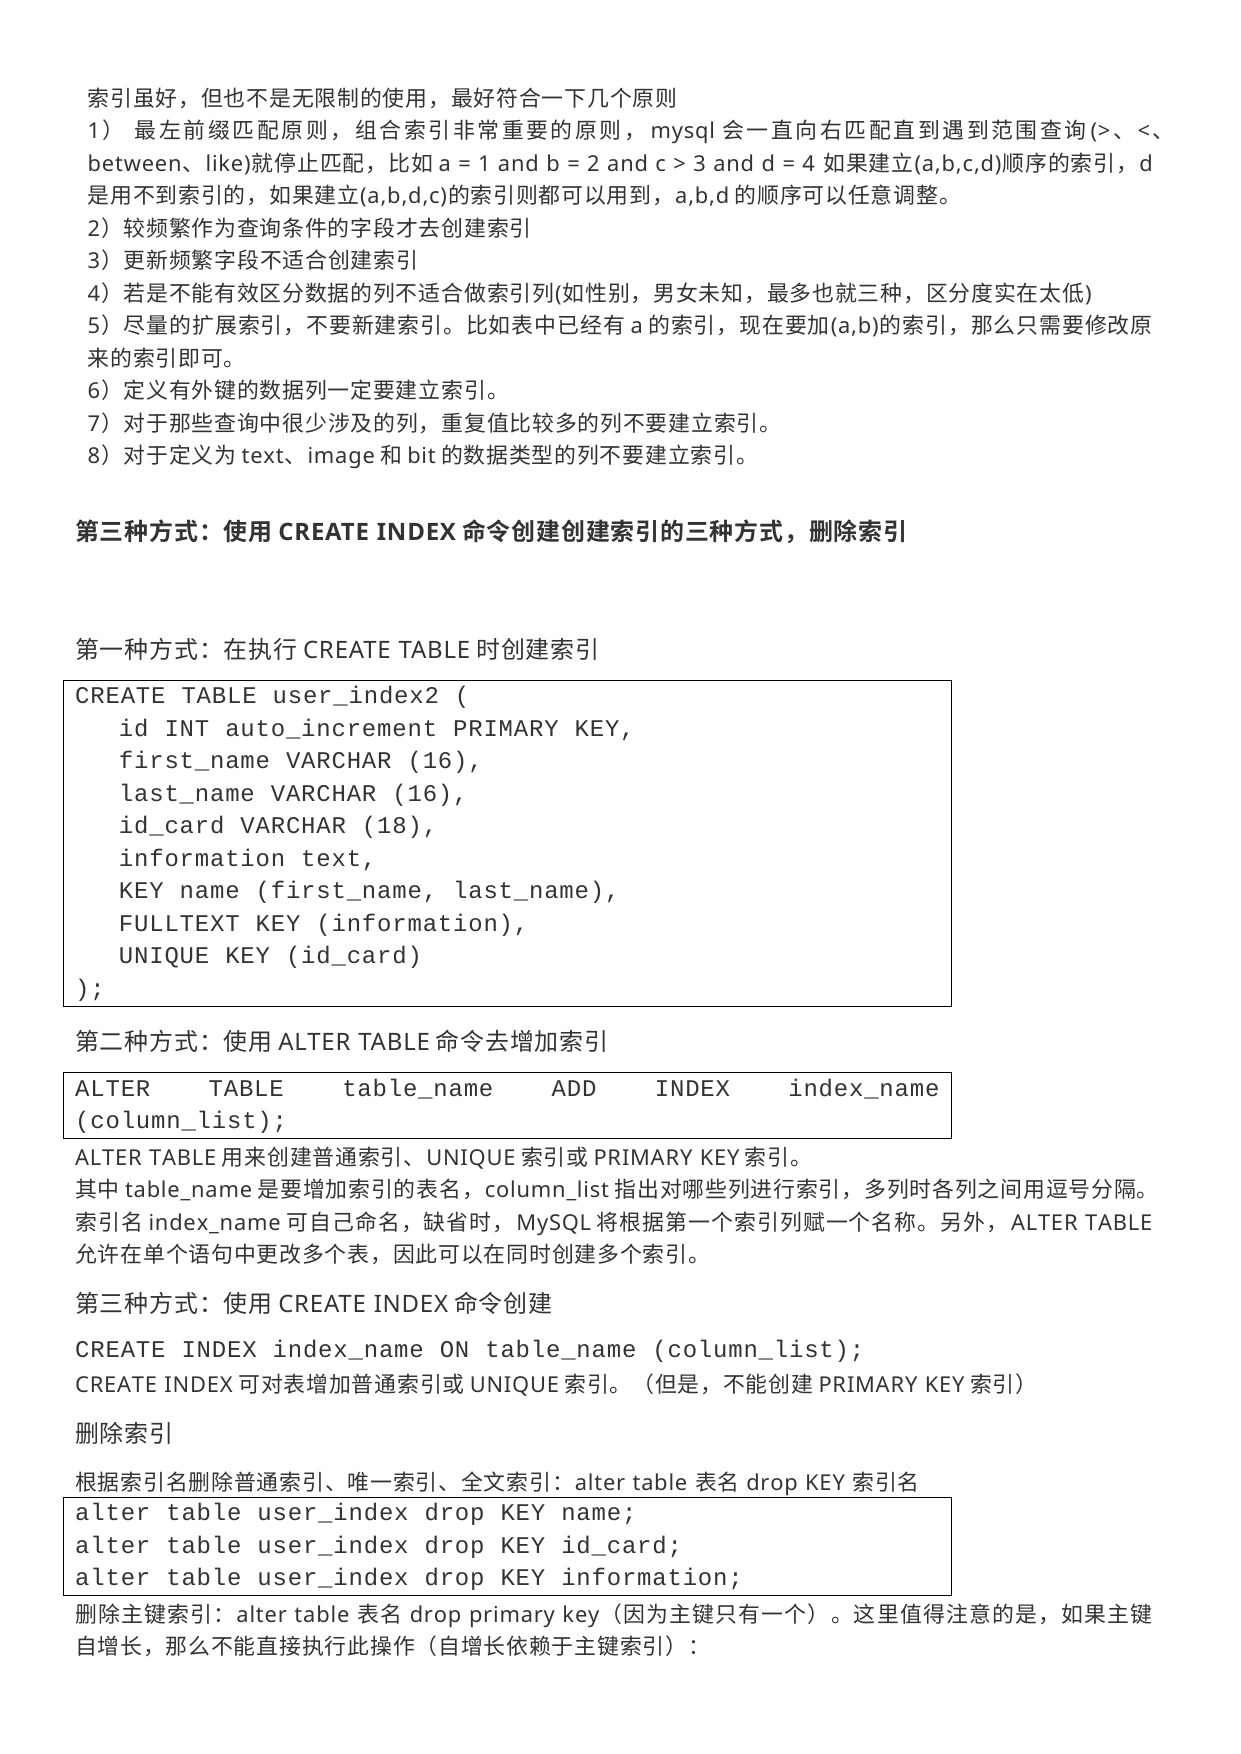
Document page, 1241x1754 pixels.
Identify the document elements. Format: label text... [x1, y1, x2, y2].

text 2）较频繁作为查询条件的字段才去创建索引 [87, 211, 1153, 243]
text CREATE INDEX index_name ON table_name (column_list); [75, 1334, 1153, 1367]
text 删除主键索引：alter table 表名 drop primary key（因为主键只有一个）。这里值得注意的是，如果主键自增长，那么不能直接执行此操作（自增长依赖于主键索引）： [75, 1596, 1153, 1661]
text 删除索引 [75, 1399, 1153, 1464]
text CREATE INDEX可对表增加普通索引或UNIQUE索引。（但是，不能创建PRIMARY KEY索引） [75, 1367, 1153, 1399]
text 6）定义有外键的数据列一定要建立索引。 [87, 373, 1153, 406]
text 其中table_name是要增加索引的表名，column_list指出对哪些列进行索引，多列时各列之间用逗号分隔。 [75, 1172, 1153, 1204]
text 第三种方式：使用CREATE INDEX命令创建 [75, 1269, 1153, 1334]
text 第一种方式：在执行CREATE TABLE时创建索引 [75, 615, 1165, 680]
table_header alter table user_index drop KEY name; alter table user_index drop KEY id_card; alter table user_index drop KEY information; [64, 1498, 951, 1595]
text 7）对于那些查询中很少涉及的列，重复值比较多的列不要建立索引。 [87, 406, 1153, 438]
text 3）更新频繁字段不适合创建索引 [87, 243, 1153, 276]
subtitle 第三种方式：使用CREATE INDEX命令创建创建索引的三种方式，删除索引 [75, 498, 1165, 563]
text ALTER TABLE用来创建普通索引、UNIQUE索引或PRIMARY KEY索引。 [75, 1139, 1153, 1172]
table_header CREATE TABLE user_index2 ( id INT auto_increment PRIMARY KEY, first_name VARCHAR (16), last_name VARCHAR (16), id_card VARCHAR (18), information text, KEY name (first_name, last_name), FULLTEXT KEY (information), UNIQUE KEY (id_card) ); [64, 681, 951, 1006]
text 索引名index_name可自己命名，缺省时，MySQL将根据第一个索引列赋一个名称。另外，ALTER TABLE允许在单个语句中更改多个表，因此可以在同时创建多个索引。 [75, 1204, 1153, 1269]
text 第二种方式：使用ALTER TABLE命令去增加索引 [75, 1007, 1165, 1072]
text 根据索引名删除普通索引、唯一索引、全文索引：alter table 表名 drop KEY 索引名 [75, 1464, 1153, 1497]
text 5）尽量的扩展索引，不要新建索引。比如表中已经有a的索引，现在要加(a,b)的索引，那么只需要修改原来的索引即可。 [87, 308, 1153, 373]
table_header ALTER TABLE table_name ADD INDEX index_name (column_list); [64, 1073, 951, 1138]
text 索引虽好，但也不是无限制的使用，最好符合一下几个原则 [87, 81, 1153, 113]
text 8）对于定义为text、image和bit的数据类型的列不要建立索引。 [87, 438, 1153, 471]
text 1） 最左前缀匹配原则，组合索引非常重要的原则，mysql会一直向右匹配直到遇到范围查询(>、<、between、like)就停止匹配，比如a = 1 and b = 2 and c > 3 and d = 4 如果建立(a,b,c,d)顺序的索引，d是用不到索引的，如果建立(a,b,d,c)的索引则都可以用到，a,b,d的顺序可以任意调整。 [87, 113, 1153, 211]
text 4）若是不能有效区分数据的列不适合做索引列(如性别，男女未知，最多也就三种，区分度实在太低) [87, 276, 1153, 308]
